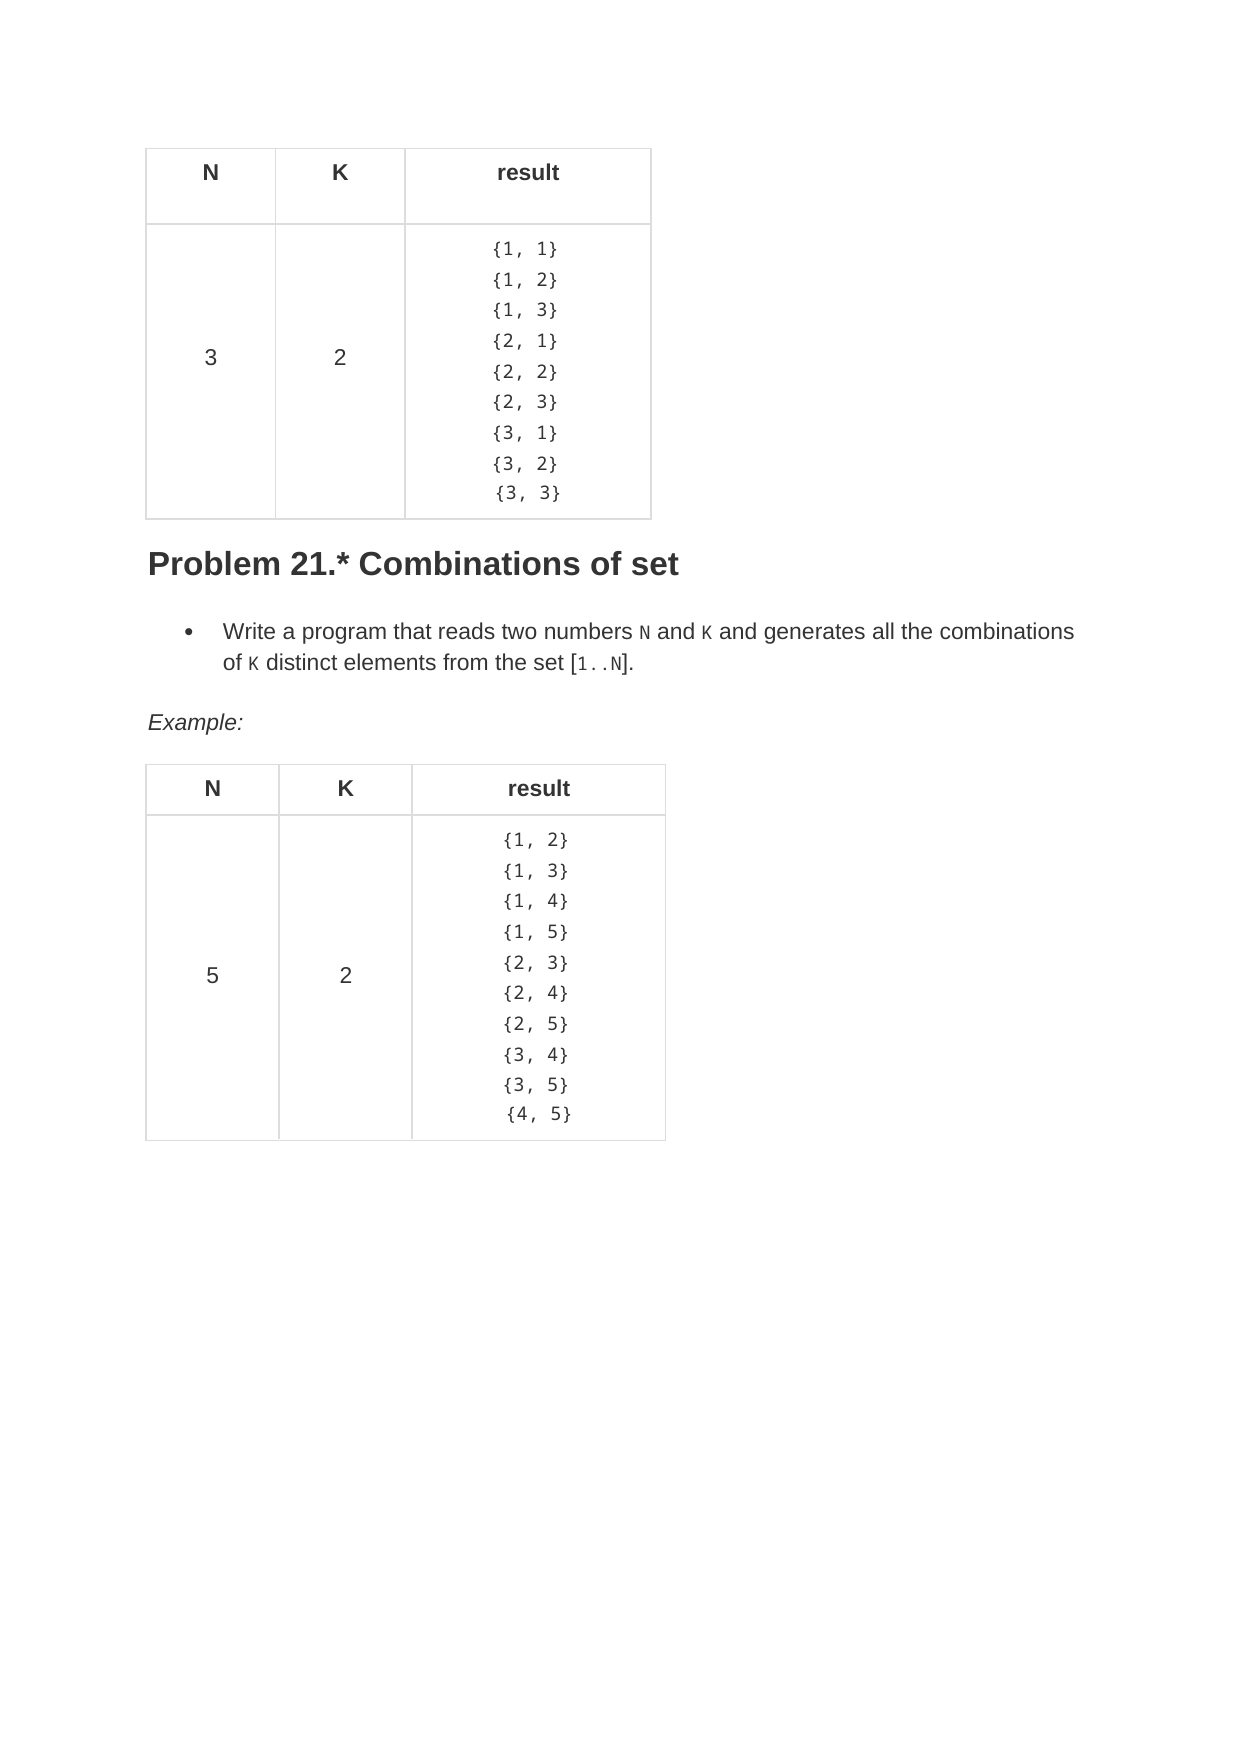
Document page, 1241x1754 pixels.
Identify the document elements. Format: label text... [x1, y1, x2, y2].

table_cell 2 [276, 225, 404, 518]
table_header result [413, 765, 665, 814]
table_header N [147, 765, 278, 814]
table_cell {1, 2} {1, 3} {1, 4} {1, 5} {2, 3} {2, 4} {2, 5} {3, 4} {3, 5} {4, 5} [413, 816, 665, 1139]
table_cell 5 [147, 816, 278, 1139]
text Example: [148, 708, 1093, 735]
table_header K [276, 149, 404, 223]
table_header N [147, 149, 275, 223]
list Write a program that reads two numbers N and K and generates all the combinations of K distinct elements from the set [1..N]. [185, 618, 1093, 675]
text Problem 21.* Combinations of set [148, 544, 1093, 583]
table_header result [406, 149, 650, 223]
table_header K [280, 765, 411, 814]
table_cell 3 [147, 225, 275, 518]
table_cell 2 [280, 816, 411, 1139]
table_cell {1, 1} {1, 2} {1, 3} {2, 1} {2, 2} {2, 3} {3, 1} {3, 2} {3, 3} [406, 225, 650, 518]
